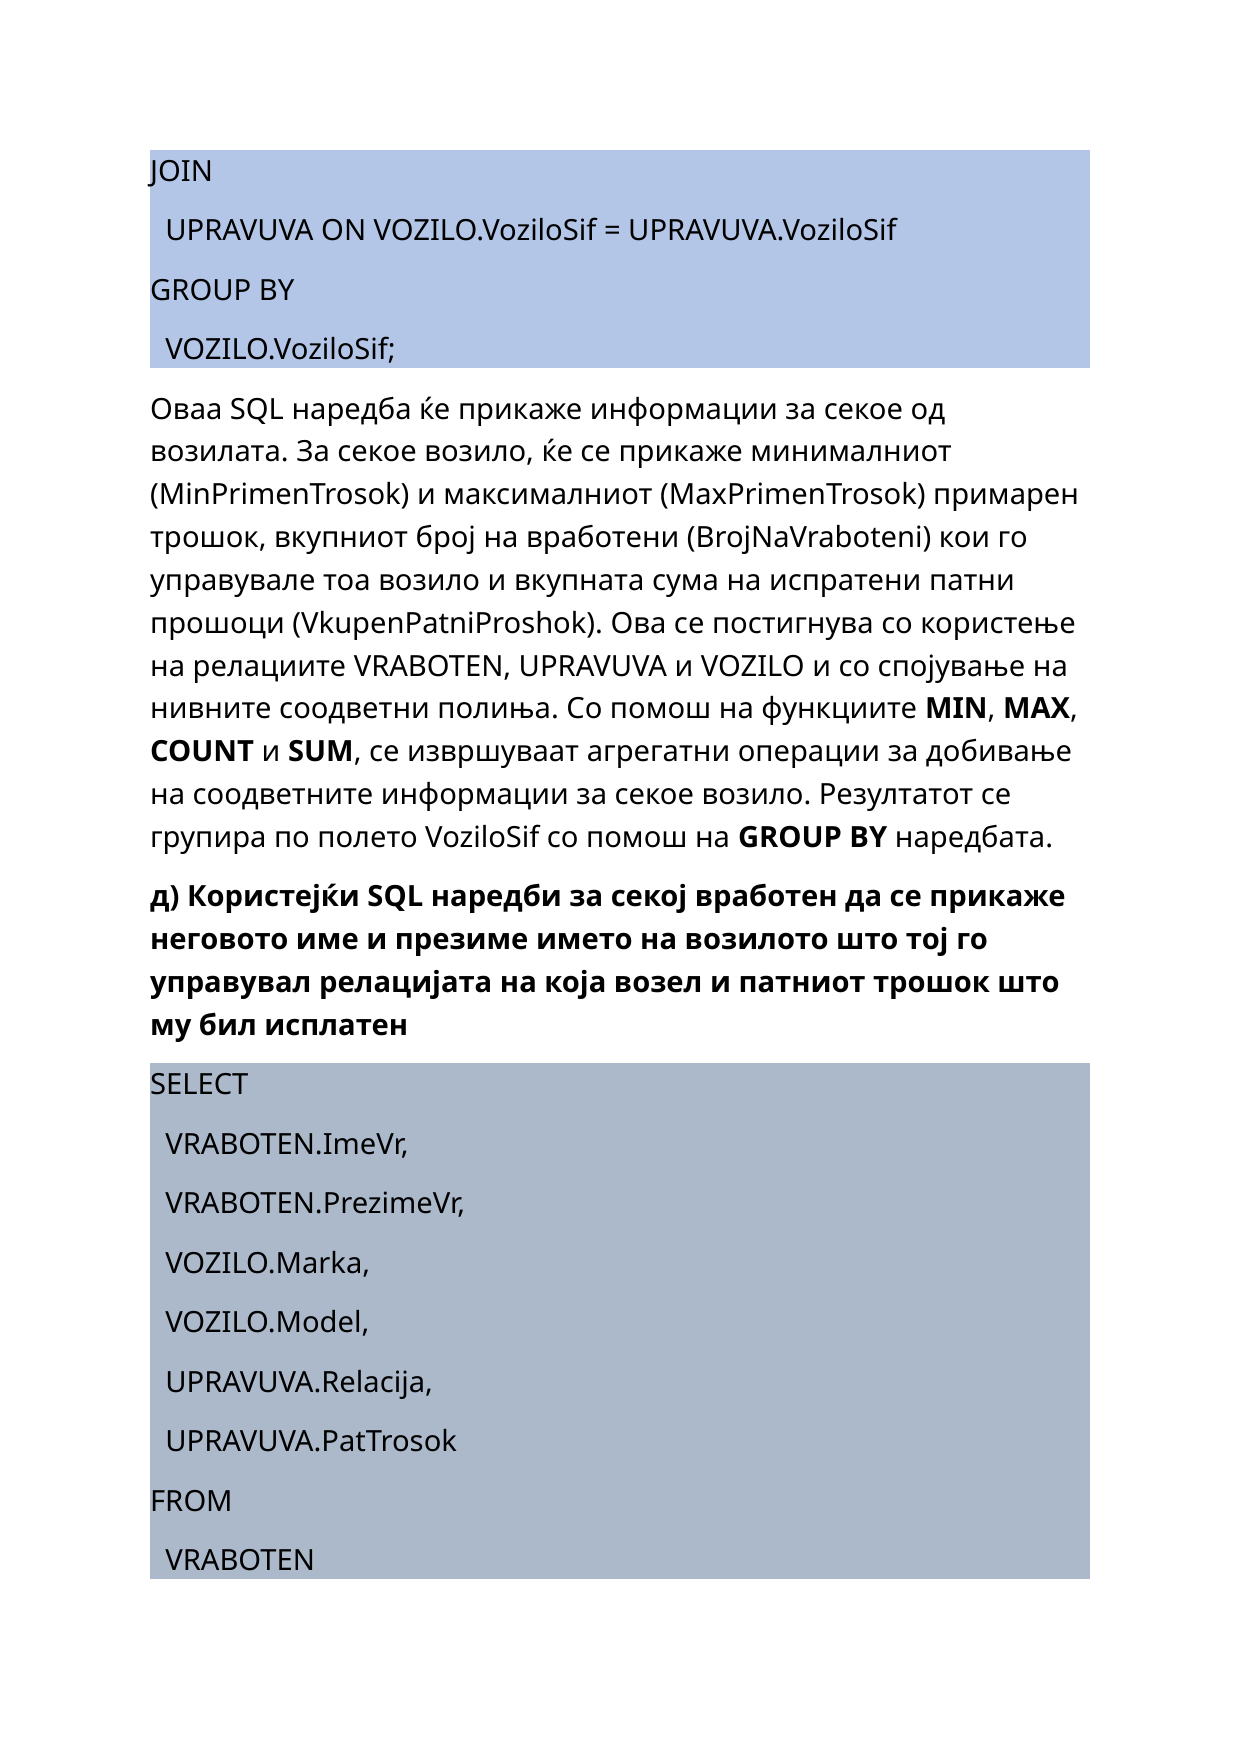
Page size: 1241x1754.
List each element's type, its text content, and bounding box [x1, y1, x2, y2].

text VOZILO.VoziloSif; [150, 328, 1090, 368]
text VRABOTEN.PrezimeVr, [150, 1182, 1090, 1222]
text FROM [150, 1480, 1090, 1519]
text VOZILO.Model, [150, 1301, 1090, 1341]
text VRABOTEN.ImeVr, [150, 1123, 1090, 1163]
text SELECT [150, 1063, 1090, 1103]
text VRABOTEN [150, 1539, 1090, 1579]
text UPRAVUVA ON VOZILO.VoziloSif = UPRAVUVA.VoziloSif [150, 209, 1090, 249]
text GROUP BY [150, 269, 1090, 309]
text VOZILO.Marka, [150, 1242, 1090, 1282]
text UPRAVUVA.Relacija, [150, 1361, 1090, 1401]
text д) Користејќи SQL наредби за секој вработен да се прикаже неговото име и презиме името на возилото што тој го управувал релацијата на која возел и патниот трошок што му бил исплатен [150, 876, 1090, 1044]
text UPRAVUVA.PatTrosok [150, 1420, 1090, 1460]
text JOIN [150, 150, 1090, 190]
text Оваа SQL наредба ќе прикаже информации за секое од возилата. За секое возило, ќе се прикаже минималниот (MinPrimenTrosok) и максималниот (MaxPrimenTrosok) примарен трошок, вкупниот број на вработени (BrojNaVraboteni) кои го управувале тоа возило и вкупната сума на испратени патни прошоци (VkupenPatniProshok). Ова се постигнува со користење на релациите VRABOTEN, UPRAVUVA и VOZILO и со спојување на нивните соодветни полиња. Со помош на функциите MIN, MAX, COUNT и SUM, се извршуваат агрегатни операции за добивање на соодветните информации за секое возило. Резултатот се групира по полето VoziloSif со помош на GROUP BY наредбата. [150, 388, 1090, 856]
